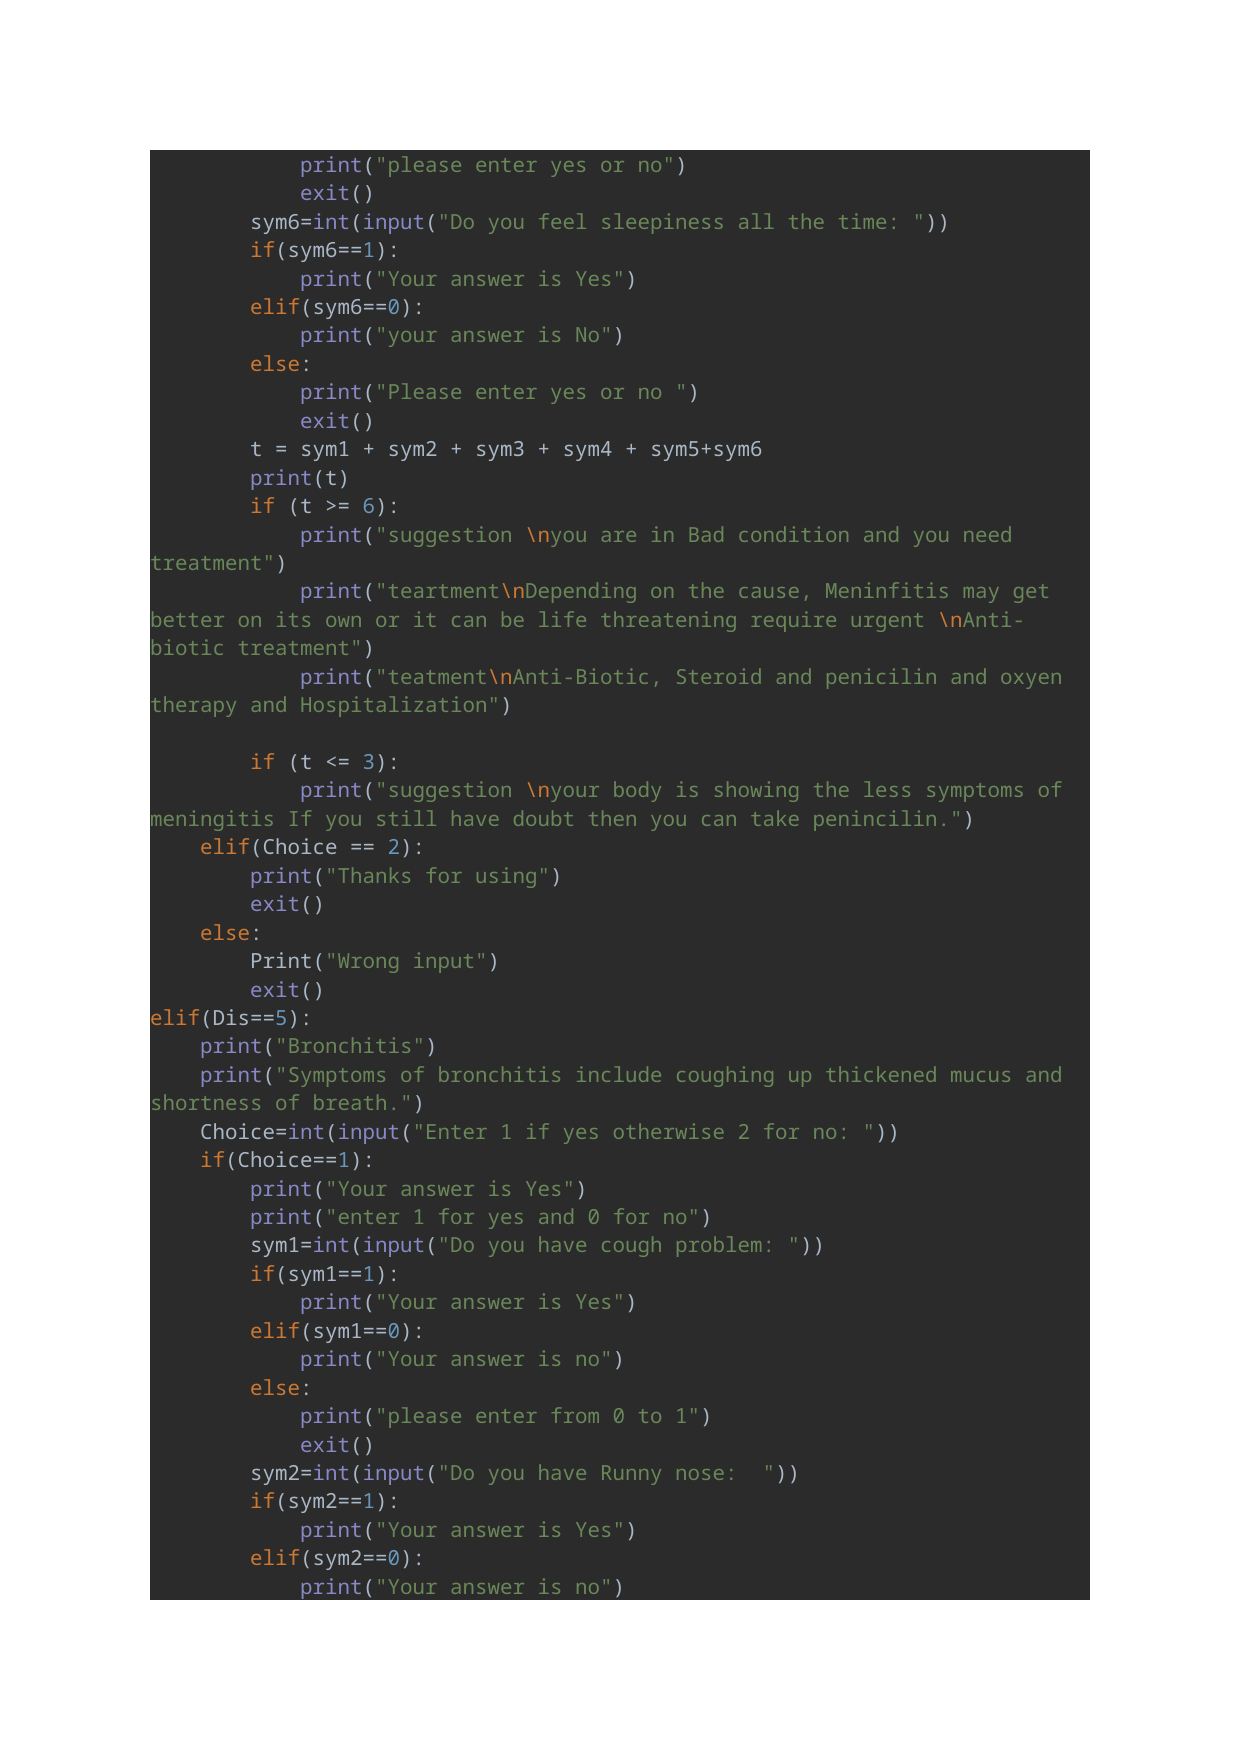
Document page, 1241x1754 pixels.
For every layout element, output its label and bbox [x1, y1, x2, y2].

text [150, 150, 1090, 1600]
